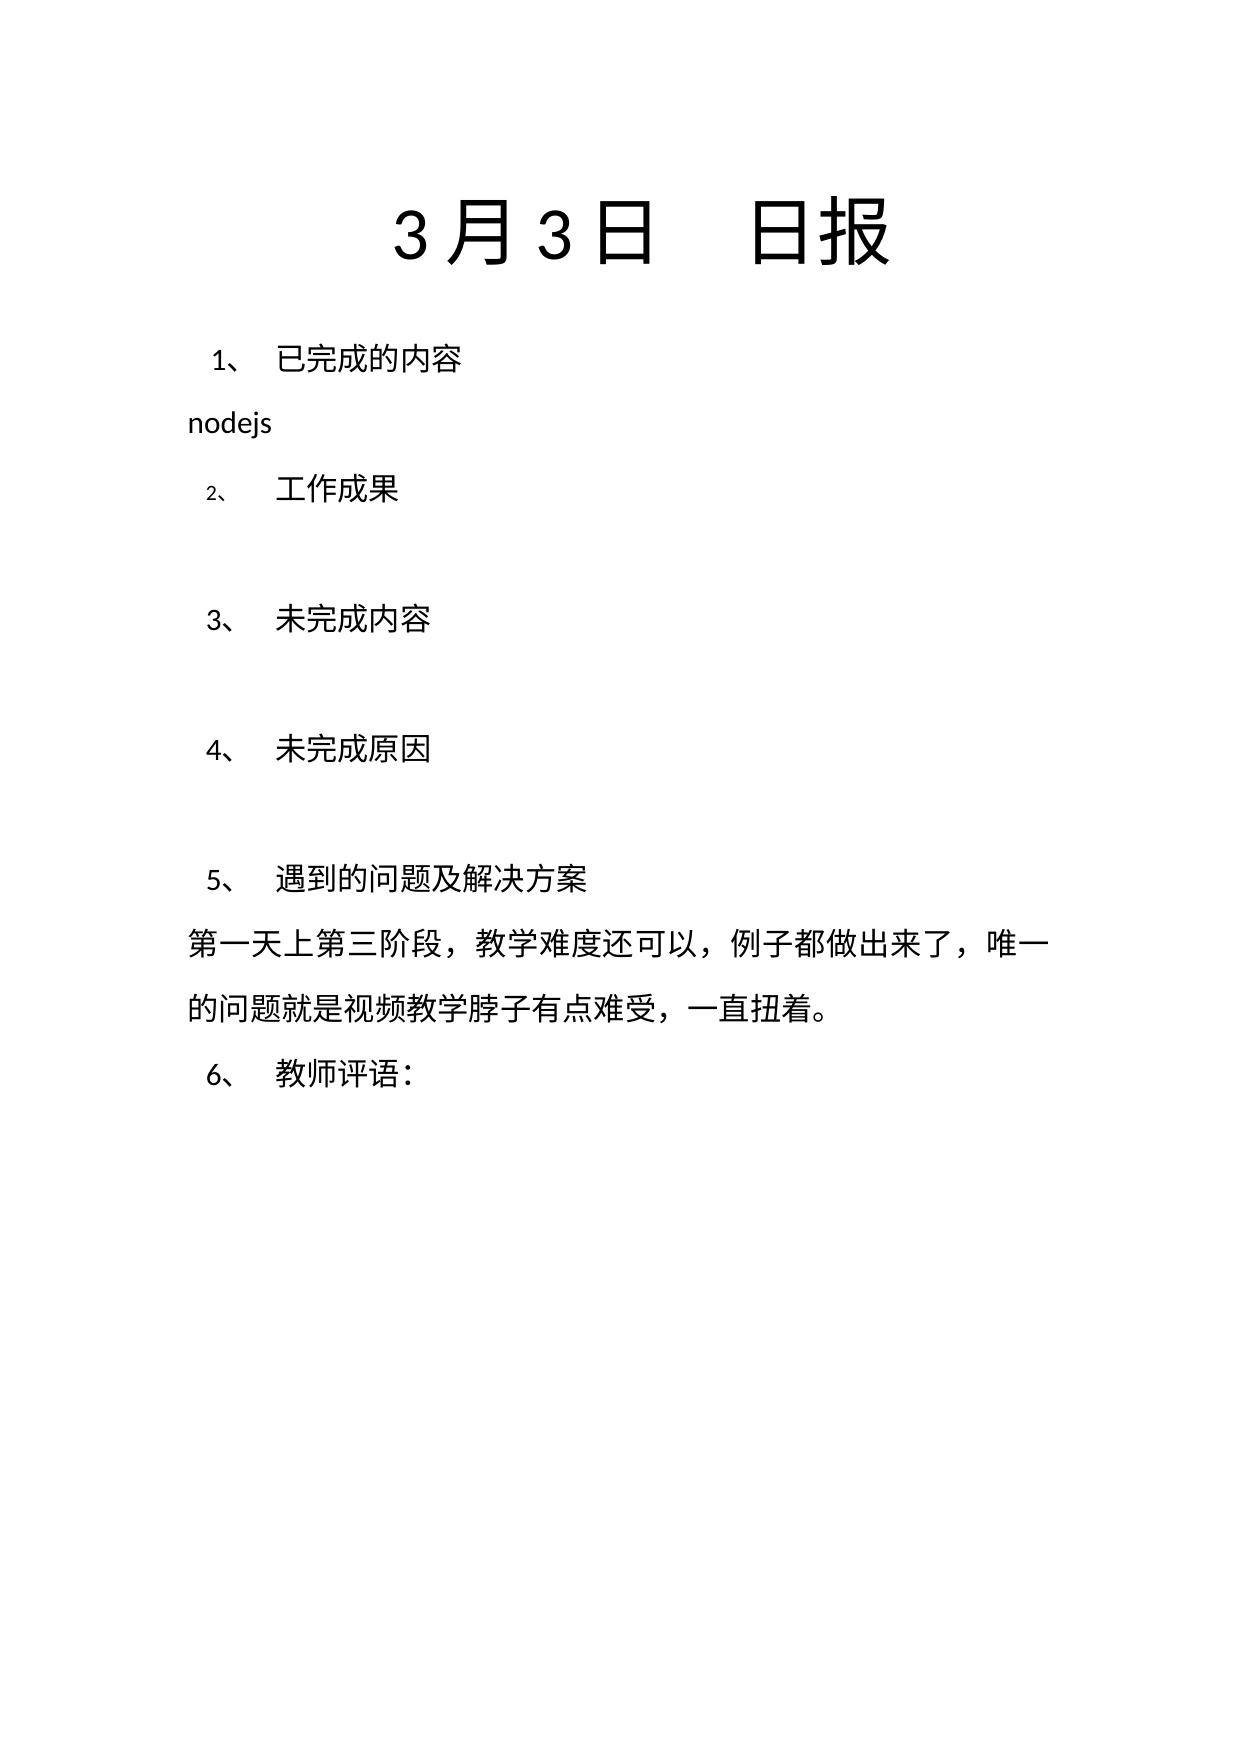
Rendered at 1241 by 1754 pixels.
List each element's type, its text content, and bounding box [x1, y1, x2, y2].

list 遇到的问题及解决方案 [187, 844, 1053, 909]
text 3月3日 日报 [187, 162, 1053, 292]
list nodejs [187, 389, 1053, 454]
list 教师评语： [187, 1039, 1053, 1104]
list 已完成的内容 [187, 324, 1053, 389]
list 未完成原因 [187, 714, 1053, 779]
list 未完成内容 [187, 584, 1053, 649]
list 第一天上第三阶段，教学难度还可以，例子都做出来了，唯一的问题就是视频教学脖子有点难受，一直扭着。 [187, 909, 1053, 1039]
list 工作成果 [187, 454, 1053, 519]
